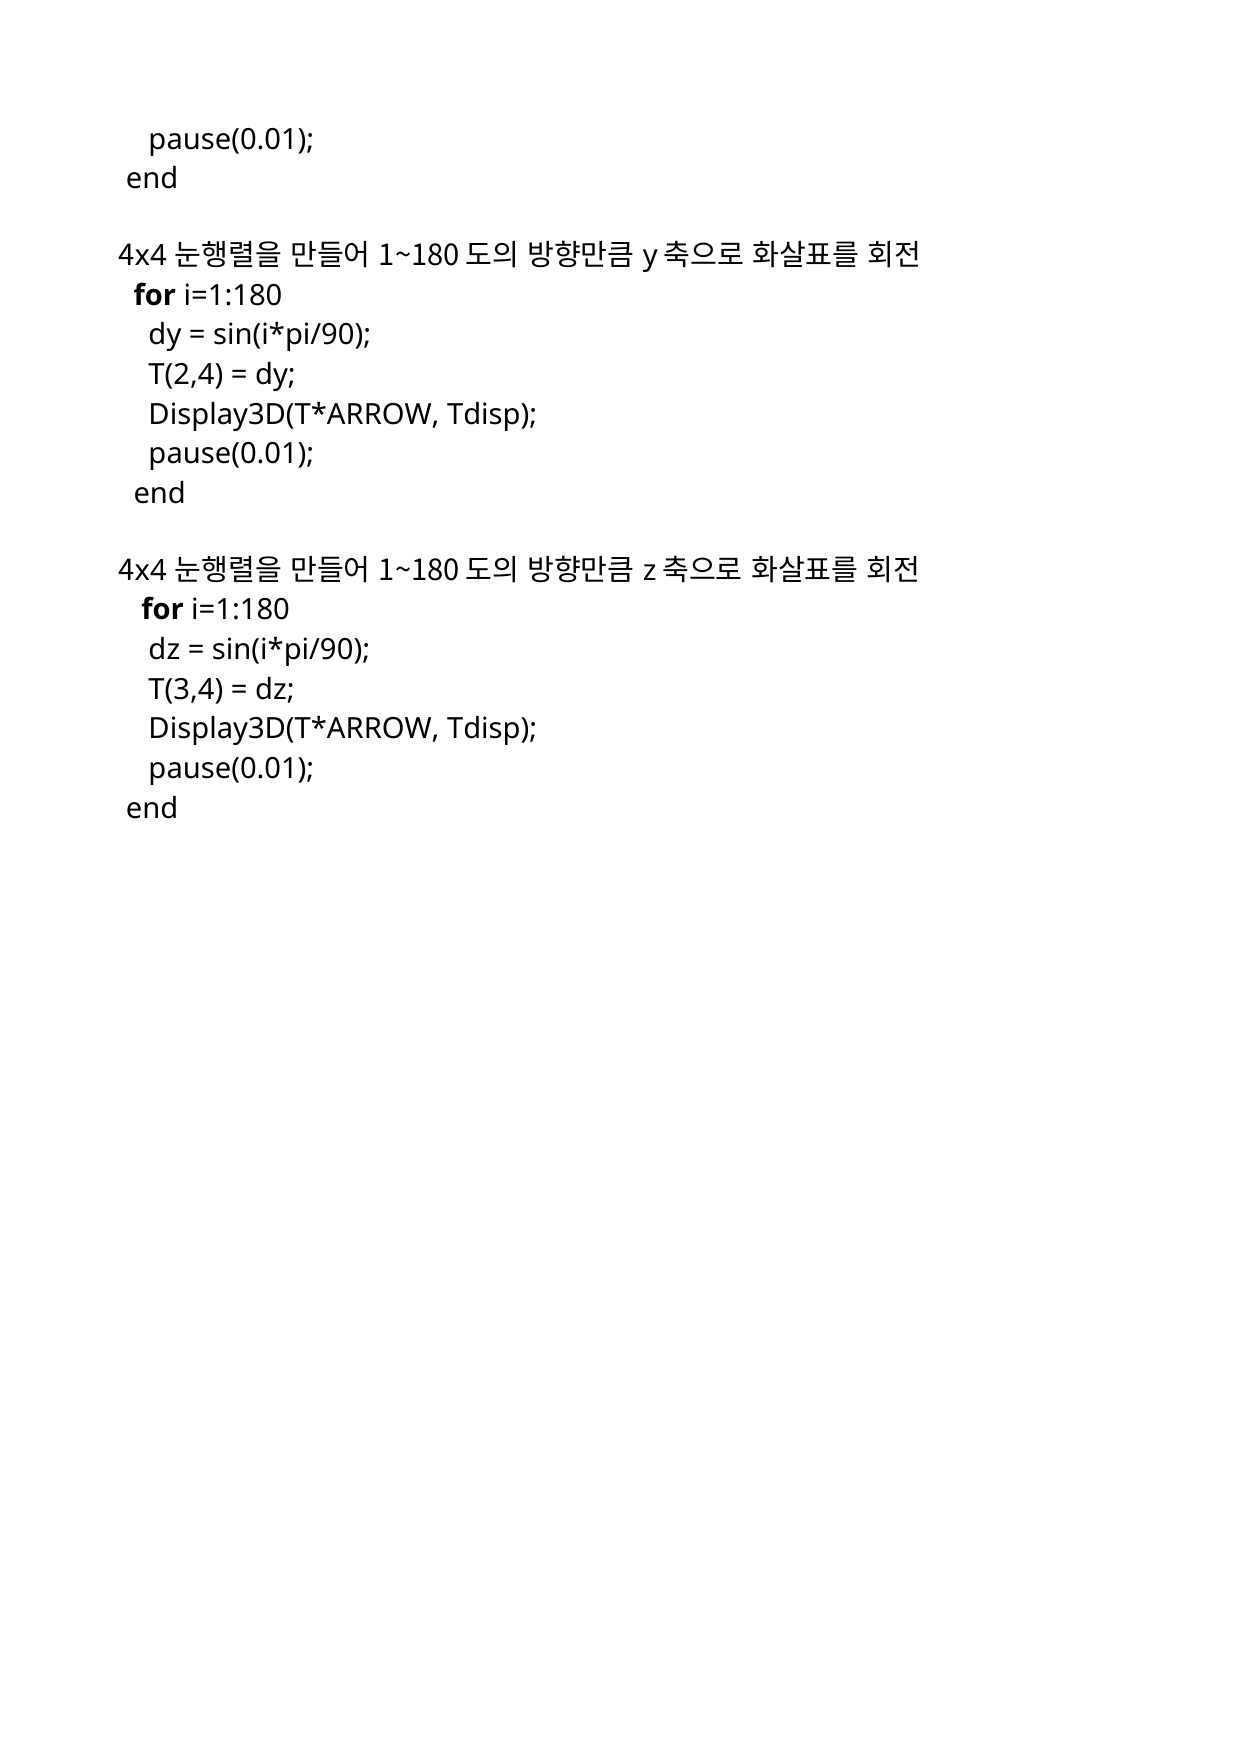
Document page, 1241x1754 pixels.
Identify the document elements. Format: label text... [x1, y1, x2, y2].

text pause(0.01); [118, 747, 1122, 787]
text for i=1:180 [118, 588, 1122, 628]
text dy = sin(i*pi/90); [118, 314, 1122, 353]
text for i=1:180 [118, 274, 1122, 314]
text pause(0.01); [118, 433, 1122, 472]
text T(3,4) = dz; [118, 668, 1122, 708]
text dz = sin(i*pi/90); [118, 628, 1122, 668]
text 4x4 눈행렬을 만들어 1~180도의 방향만큼 z축으로 화살표를 회전 [118, 546, 1122, 588]
text 4x4 눈행렬을 만들어 1~180도의 방향만큼 y축으로 화살표를 회전 [118, 232, 1122, 274]
text Display3D(T*ARROW, Tdisp); [118, 393, 1122, 433]
text end [118, 787, 1122, 827]
text end [118, 158, 1122, 197]
text Display3D(T*ARROW, Tdisp); [118, 708, 1122, 747]
text T(2,4) = dy; [118, 353, 1122, 393]
text end [118, 472, 1122, 512]
text pause(0.01); [118, 118, 1122, 158]
